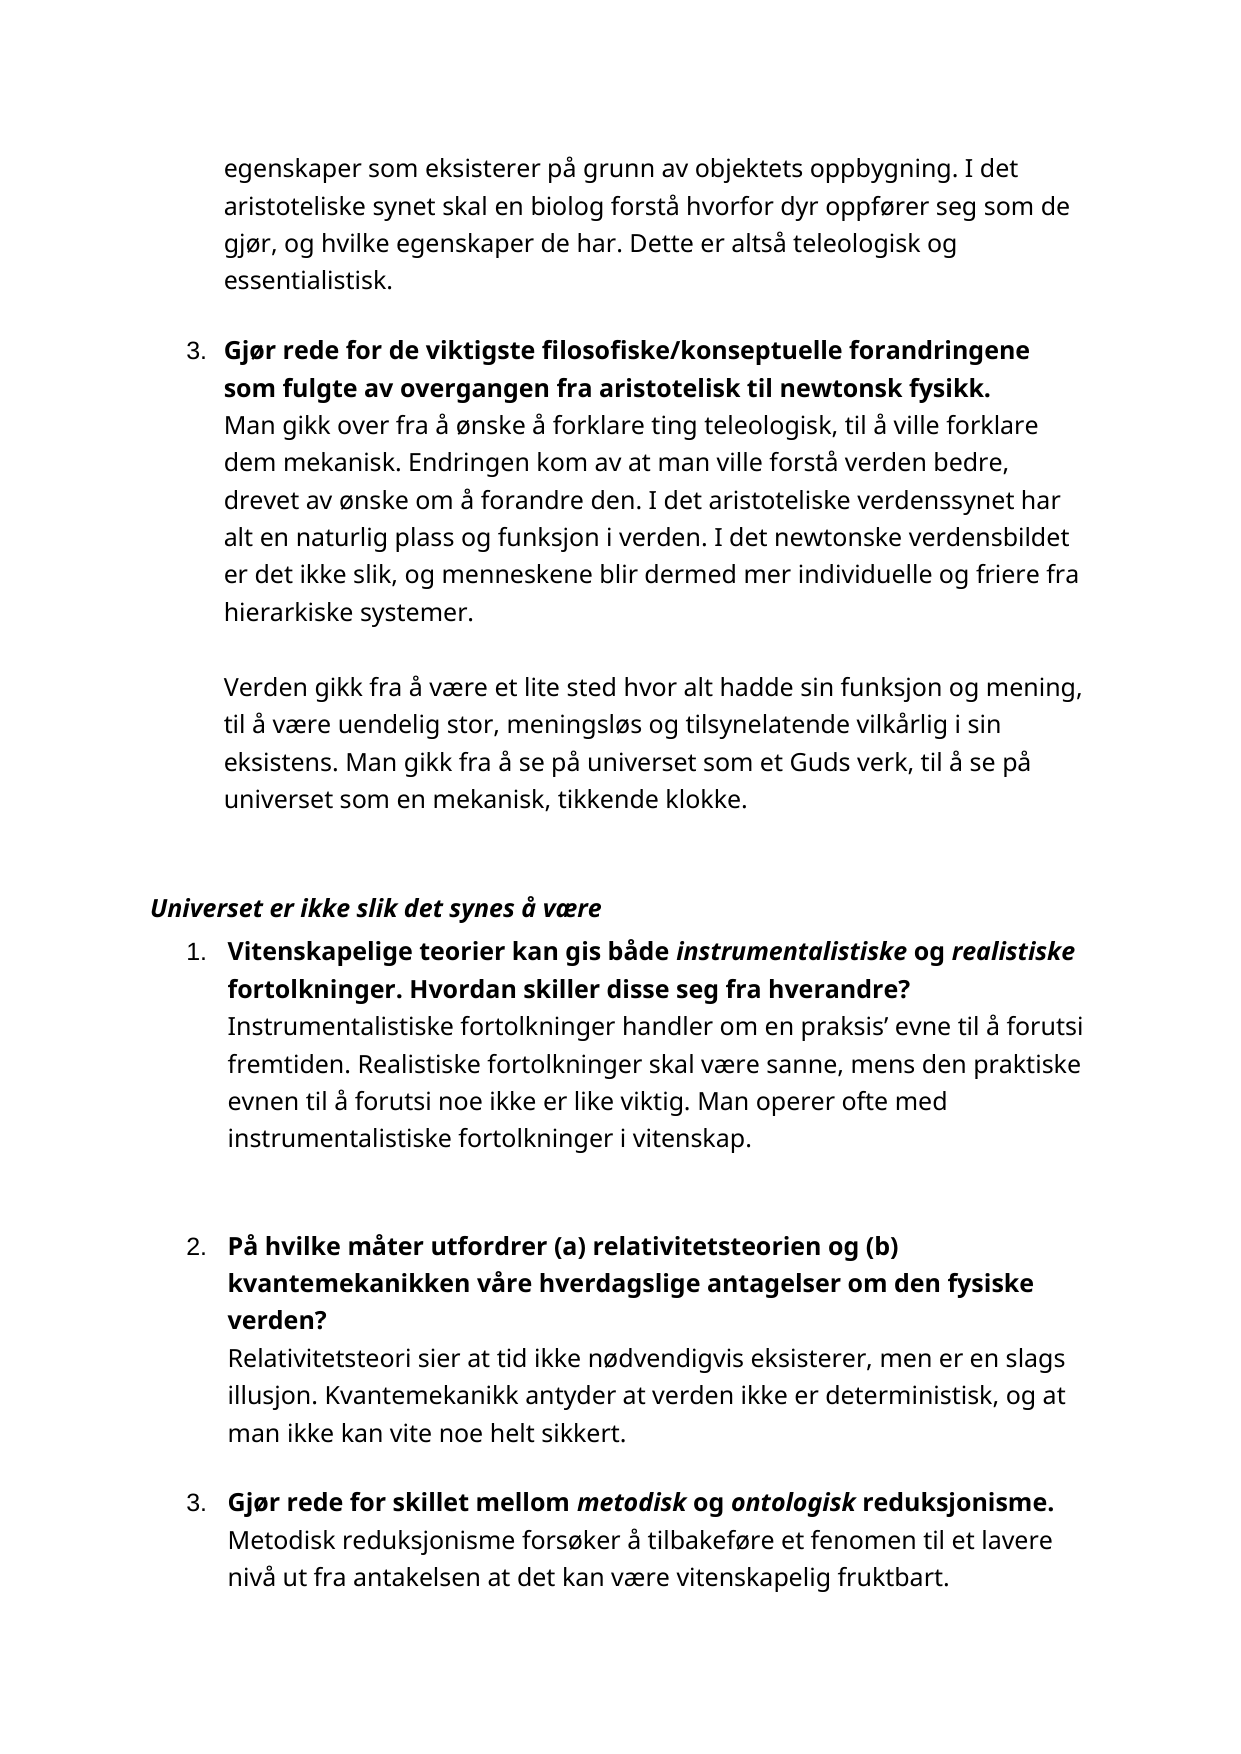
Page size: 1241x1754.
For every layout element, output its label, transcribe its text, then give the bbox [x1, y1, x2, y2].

list Vitenskapelige teorier kan gis både instrumentalistiske og realistiske fortolkninger. Hvordan skiller disse seg fra hverandre? Instrumentalistiske fortolkninger handler om en praksis’ evne til å forutsi fremtiden. Realistiske fortolkninger skal være sanne, mens den praktiske evnen til å forutsi noe ikke er like viktig. Man operer ofte med instrumentalistiske fortolkninger i vitenskap. [186, 934, 1088, 1224]
list Gjør rede for de viktigste filosofiske/konseptuelle forandringene som fulgte av overgangen fra aristotelisk til newtonsk fysikk. Man gikk over fra å ønske å forklare ting teleologisk, til å ville forklare dem mekanisk. Endringen kom av at man ville forstå verden bedre, drevet av ønske om å forandre den. I det aristoteliske verdenssynet har alt en naturlig plass og funksjon i verden. I det newtonske verdensbildet er det ikke slik, og menneskene blir dermed mer individuelle og friere fra hierarkiske systemer. Verden gikk fra å være et lite sted hvor alt hadde sin funksjon og mening, til å være uendelig stor, meningsløs og tilsynelatende vilkårlig i sin eksistens. Man gikk fra å se på universet som et Guds verk, til å se på universet som en mekanisk, tikkende klokke. [186, 333, 1088, 816]
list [186, 1485, 1088, 1594]
list På hvilke måter utfordrer (a) relativitetsteorien og (b) kvantemekanikken våre hverdagslige antagelser om den fysiske verden? Relativitetsteori sier at tid ikke nødvendigvis eksisterer, men er en slags illusjon. Kvantemekanikk antyder at verden ikke er deterministisk, og at man ikke kan vite noe helt sikkert. [186, 1228, 1088, 1481]
subtitle Universet er ikke slik det synes å være [150, 891, 1088, 925]
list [186, 151, 1088, 329]
